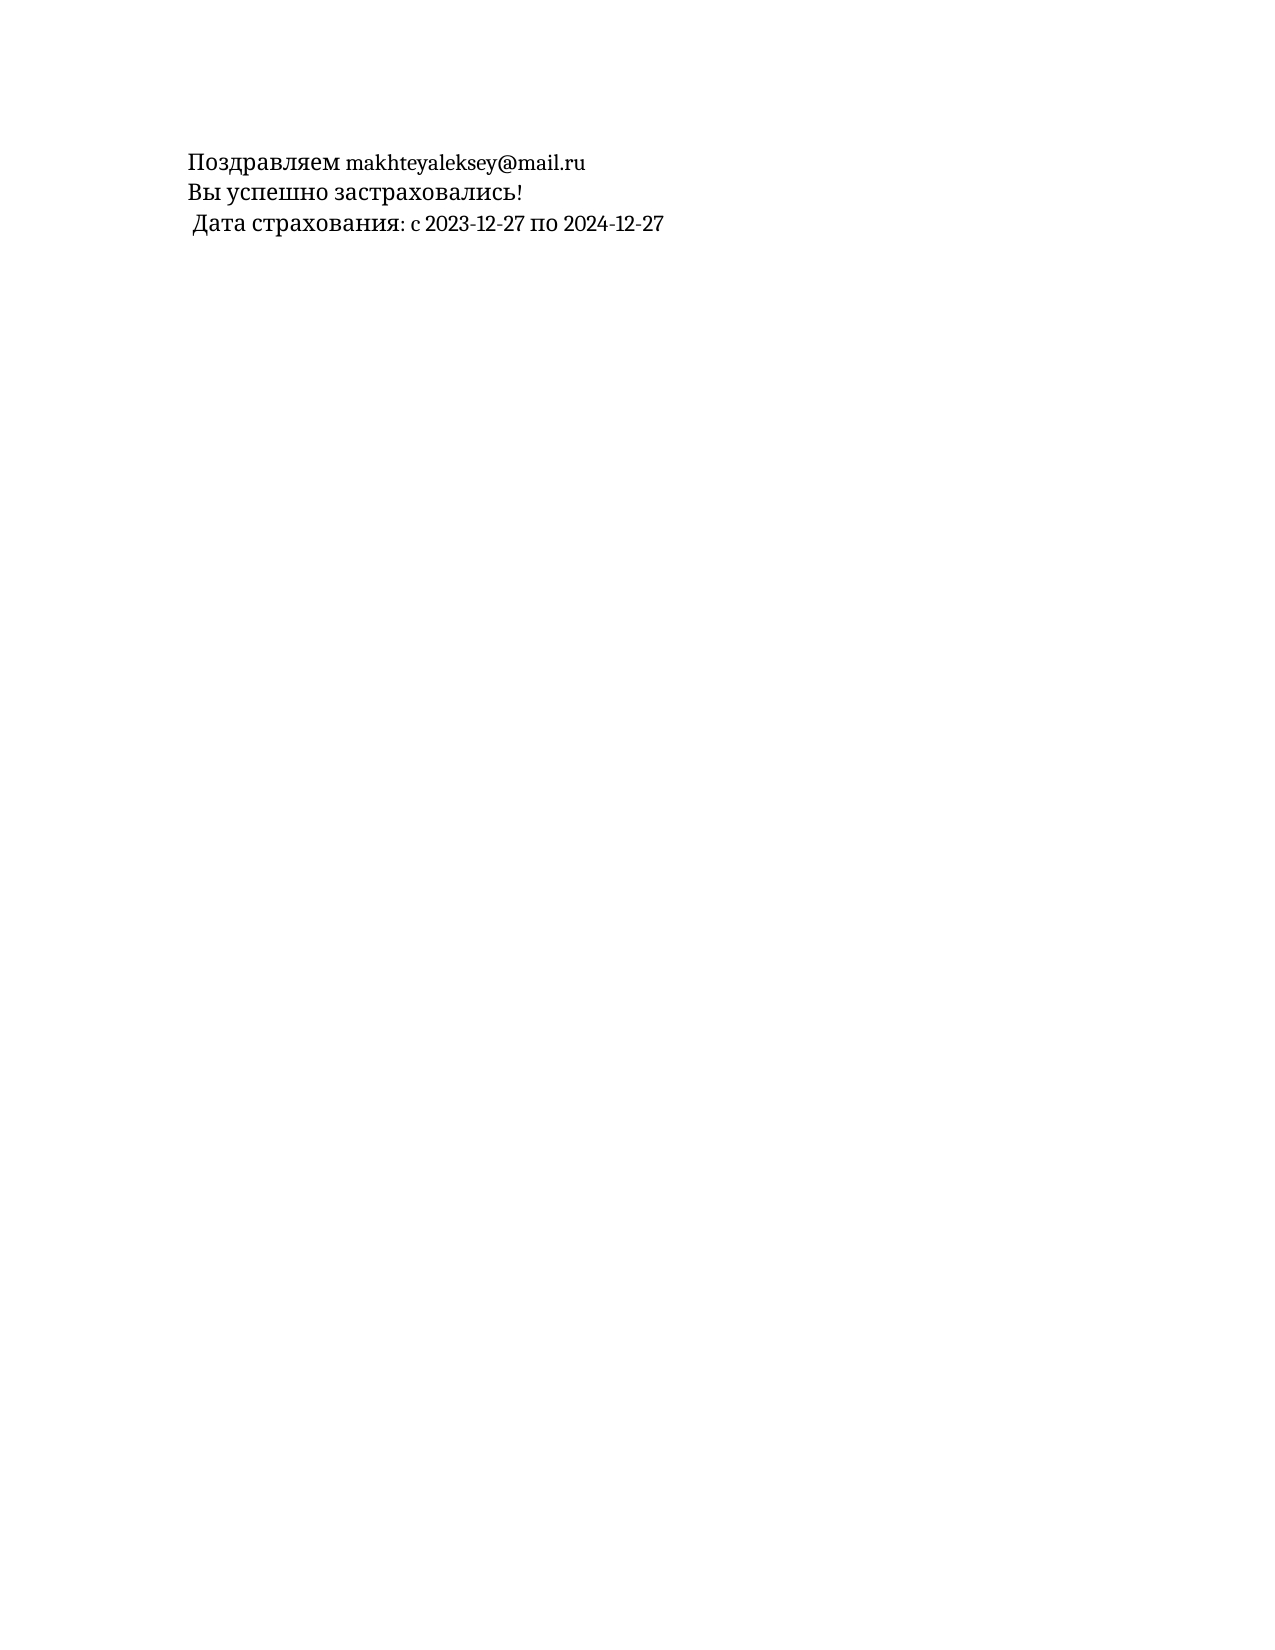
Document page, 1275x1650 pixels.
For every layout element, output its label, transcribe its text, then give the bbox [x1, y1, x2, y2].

text Поздравляем makhteyaleksey@mail.ru Вы успешно застраховались! Дата страхования: c 2023-12-27 по 2024-12-27 [187, 150, 1087, 237]
